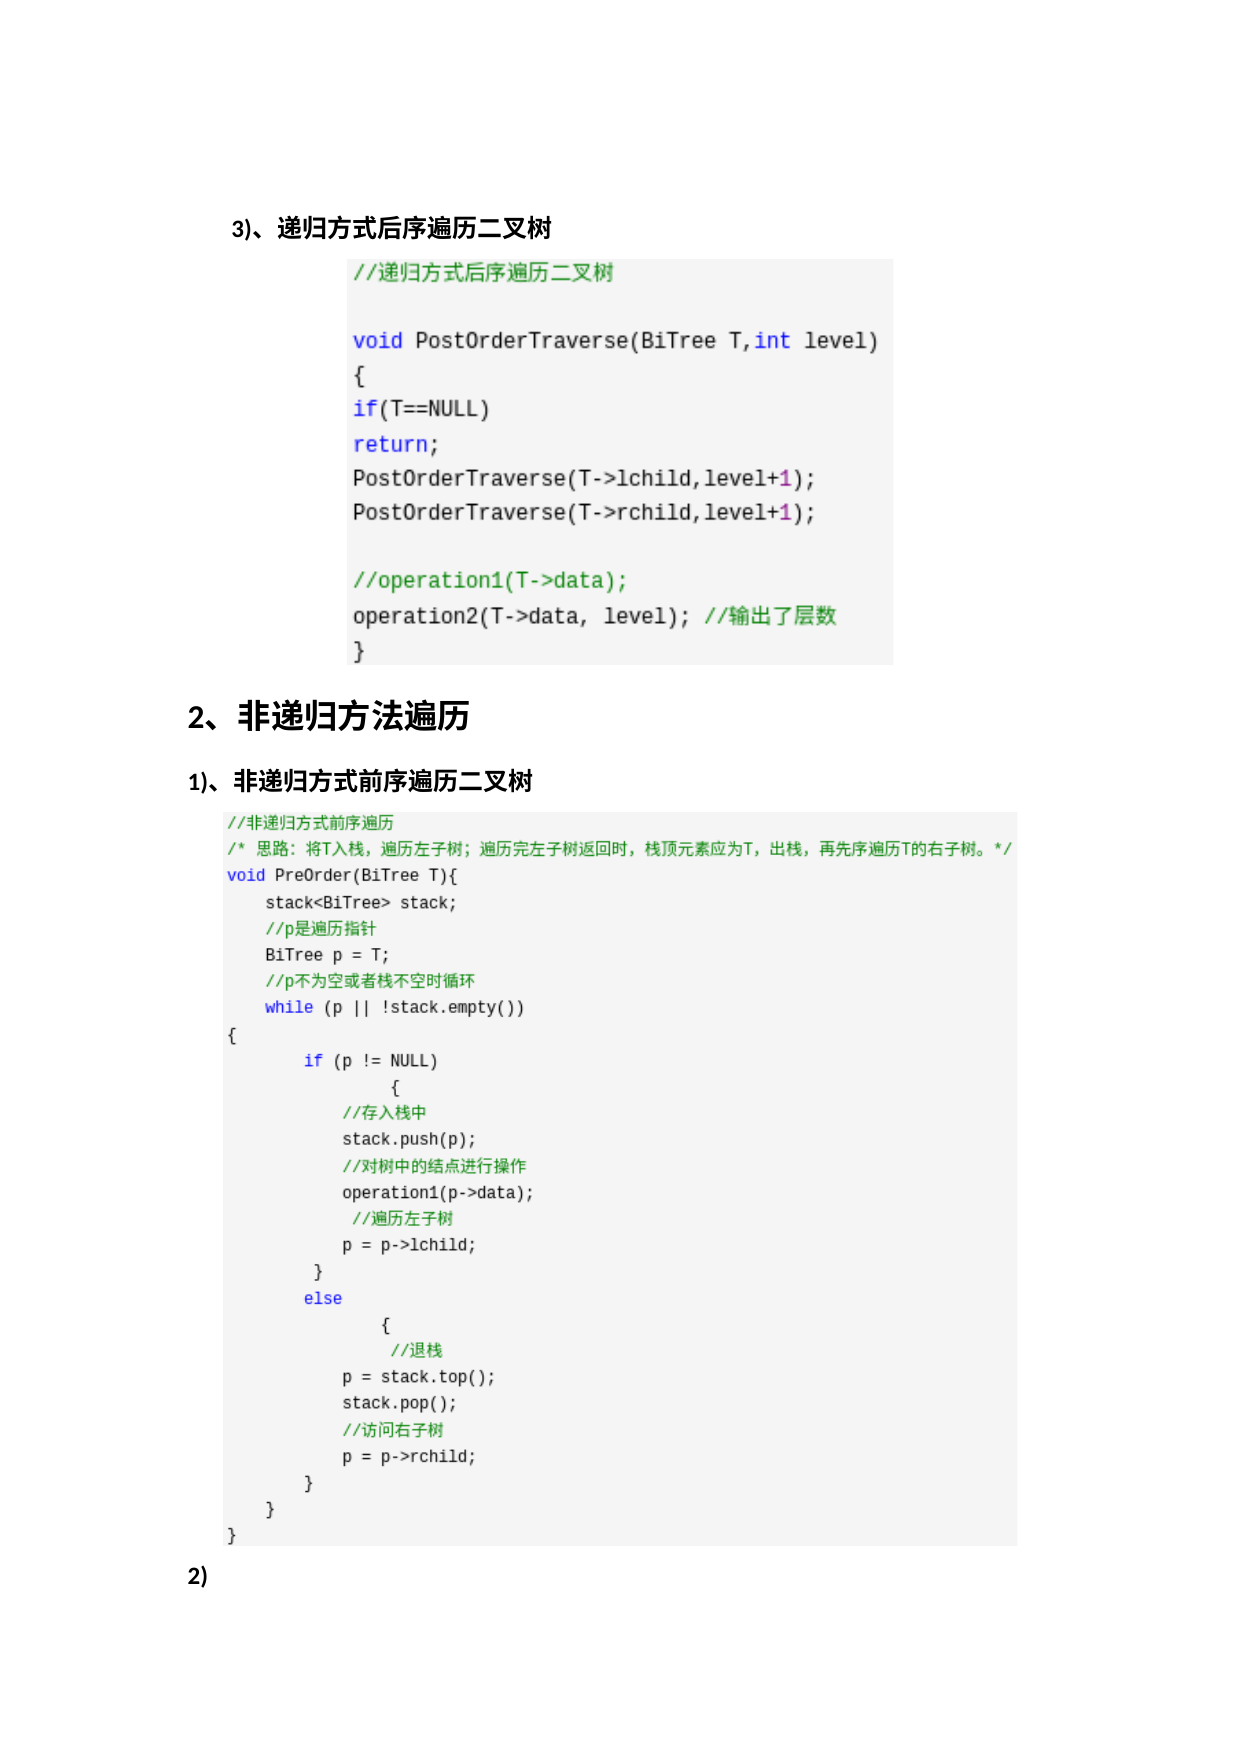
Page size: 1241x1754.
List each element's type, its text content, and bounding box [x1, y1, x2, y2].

list 非递归方法遍历 [187, 682, 1053, 747]
list 、递归方式后序遍历二叉树 [187, 194, 1053, 259]
picture [223, 812, 1018, 1546]
picture [346, 259, 894, 665]
list 、非递归方式前序遍历二叉树 [187, 747, 1053, 812]
